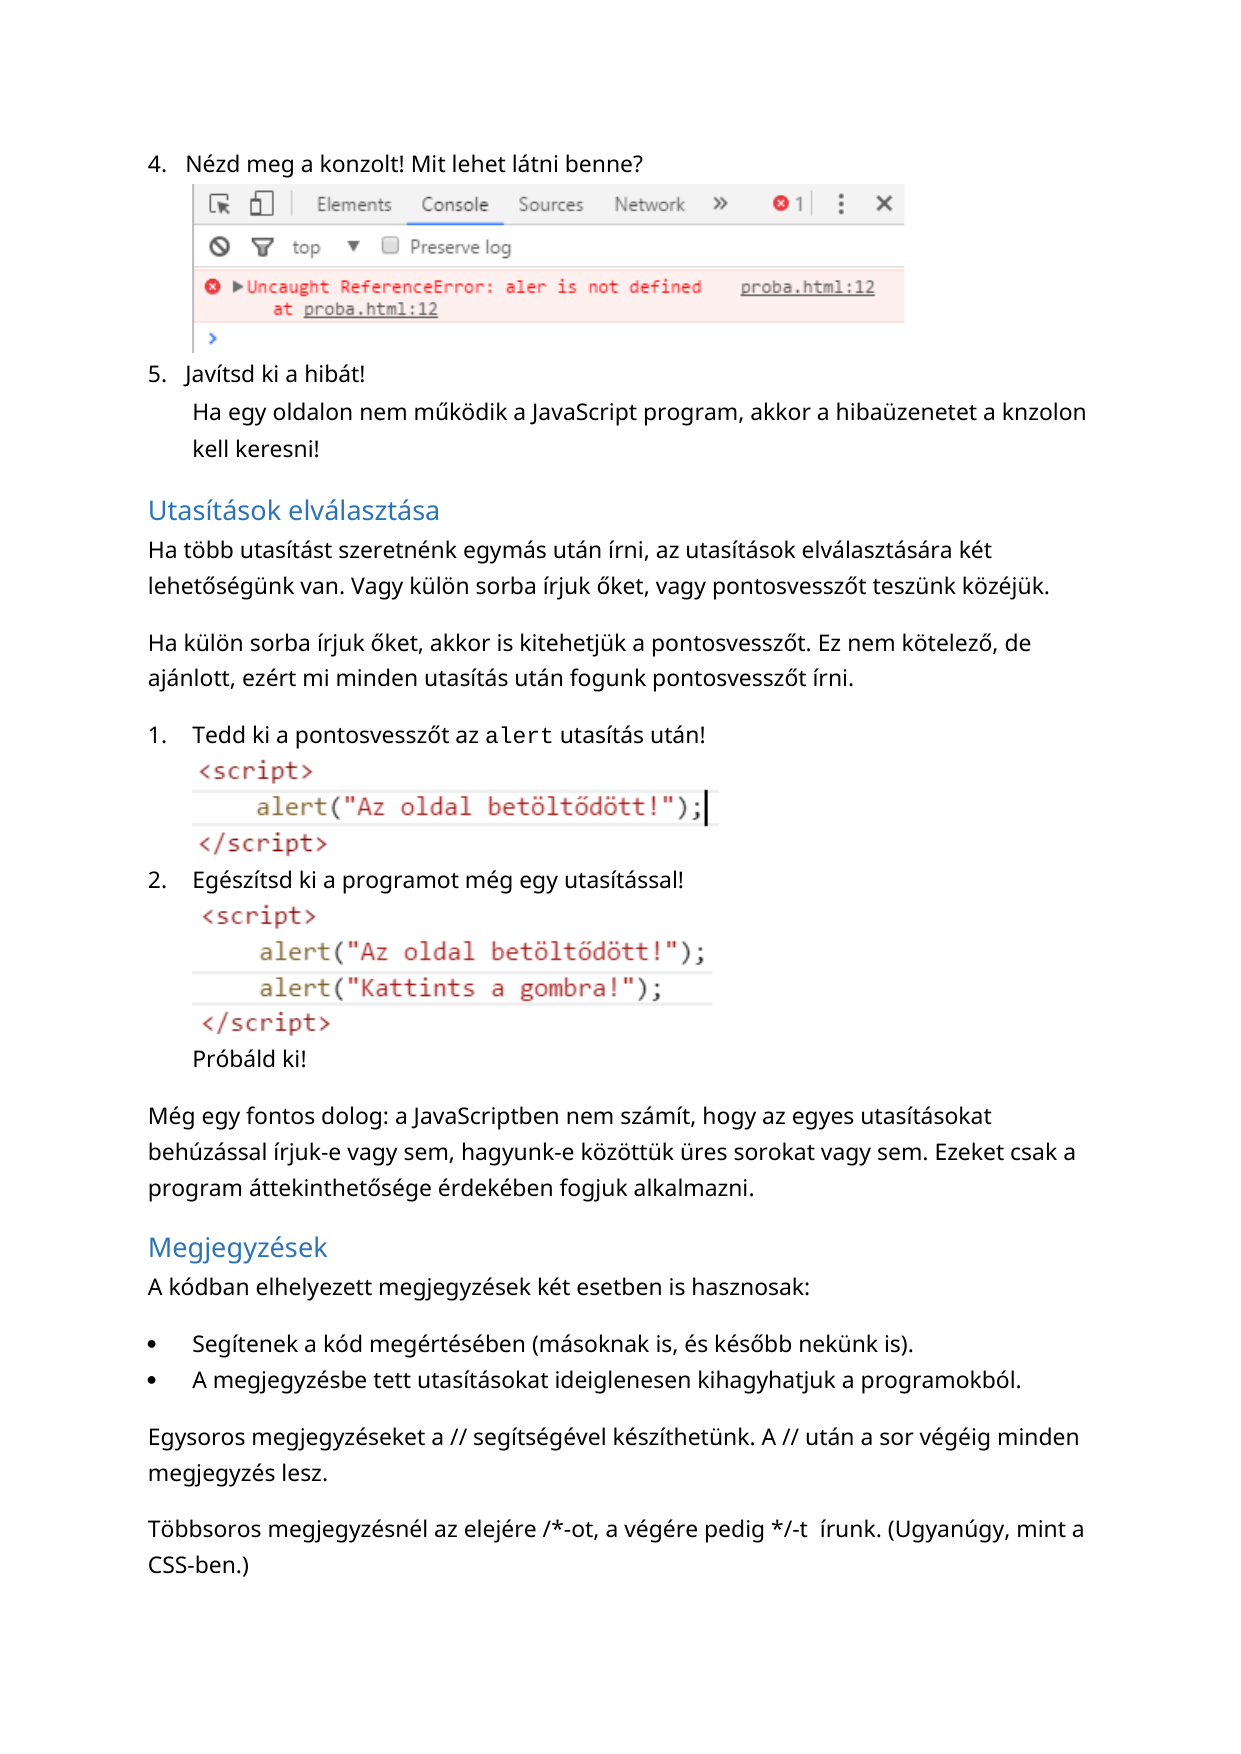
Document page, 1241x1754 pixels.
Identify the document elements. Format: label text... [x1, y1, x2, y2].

list A megjegyzésbe tett utasításokat ideiglenesen kihagyhatjuk a programokból. [148, 1364, 1093, 1395]
text Egysoros megjegyzéseket a // segítségével készíthetünk. A // után a sor végéig minden megjegyzés lesz. [148, 1421, 1093, 1488]
text Még egy fontos dolog: a JavaScriptben nem számít, hogy az egyes utasításokat behúzással írjuk-e vagy sem, hagyunk-e közöttük üres sorokat vagy sem. Ezeket csak a program áttekinthetősége érdekében fogjuk alkalmazni. [148, 1100, 1093, 1203]
text Ha külön sorba írjuk őket, akkor is kitehetjük a pontosvesszőt. Ez nem kötelező, de ajánlott, ezért mi minden utasítás után fogunk pontosvesszőt írni. [148, 626, 1093, 694]
subtitle Utasítások elválasztása [148, 491, 1093, 528]
text A kódban elhelyezett megjegyzések két esetben is hasznosak: [148, 1271, 1093, 1302]
list Javítsd ki a hibát! Ha egy oldalon nem működik a JavaScript program, akkor a hibaüzenetet a knzolon kell keresni! [148, 358, 1093, 464]
list Segítenek a kód megértésében (másoknak is, és később nekünk is). [148, 1328, 1093, 1359]
picture [192, 754, 719, 861]
text Többsoros megjegyzésnél az elejére /*-ot, a végére pedig */-t írunk. (Ugyanúgy, mint a CSS-ben.) [148, 1513, 1093, 1581]
picture [192, 184, 905, 353]
text Ha több utasítást szeretnénk egymás után írni, az utasítások elválasztására két lehetőségünk van. Vagy külön sorba írjuk őket, vagy pontosvesszőt teszünk közéjük. [148, 534, 1093, 601]
subtitle Megjegyzések [148, 1229, 1093, 1266]
picture [192, 899, 713, 1039]
